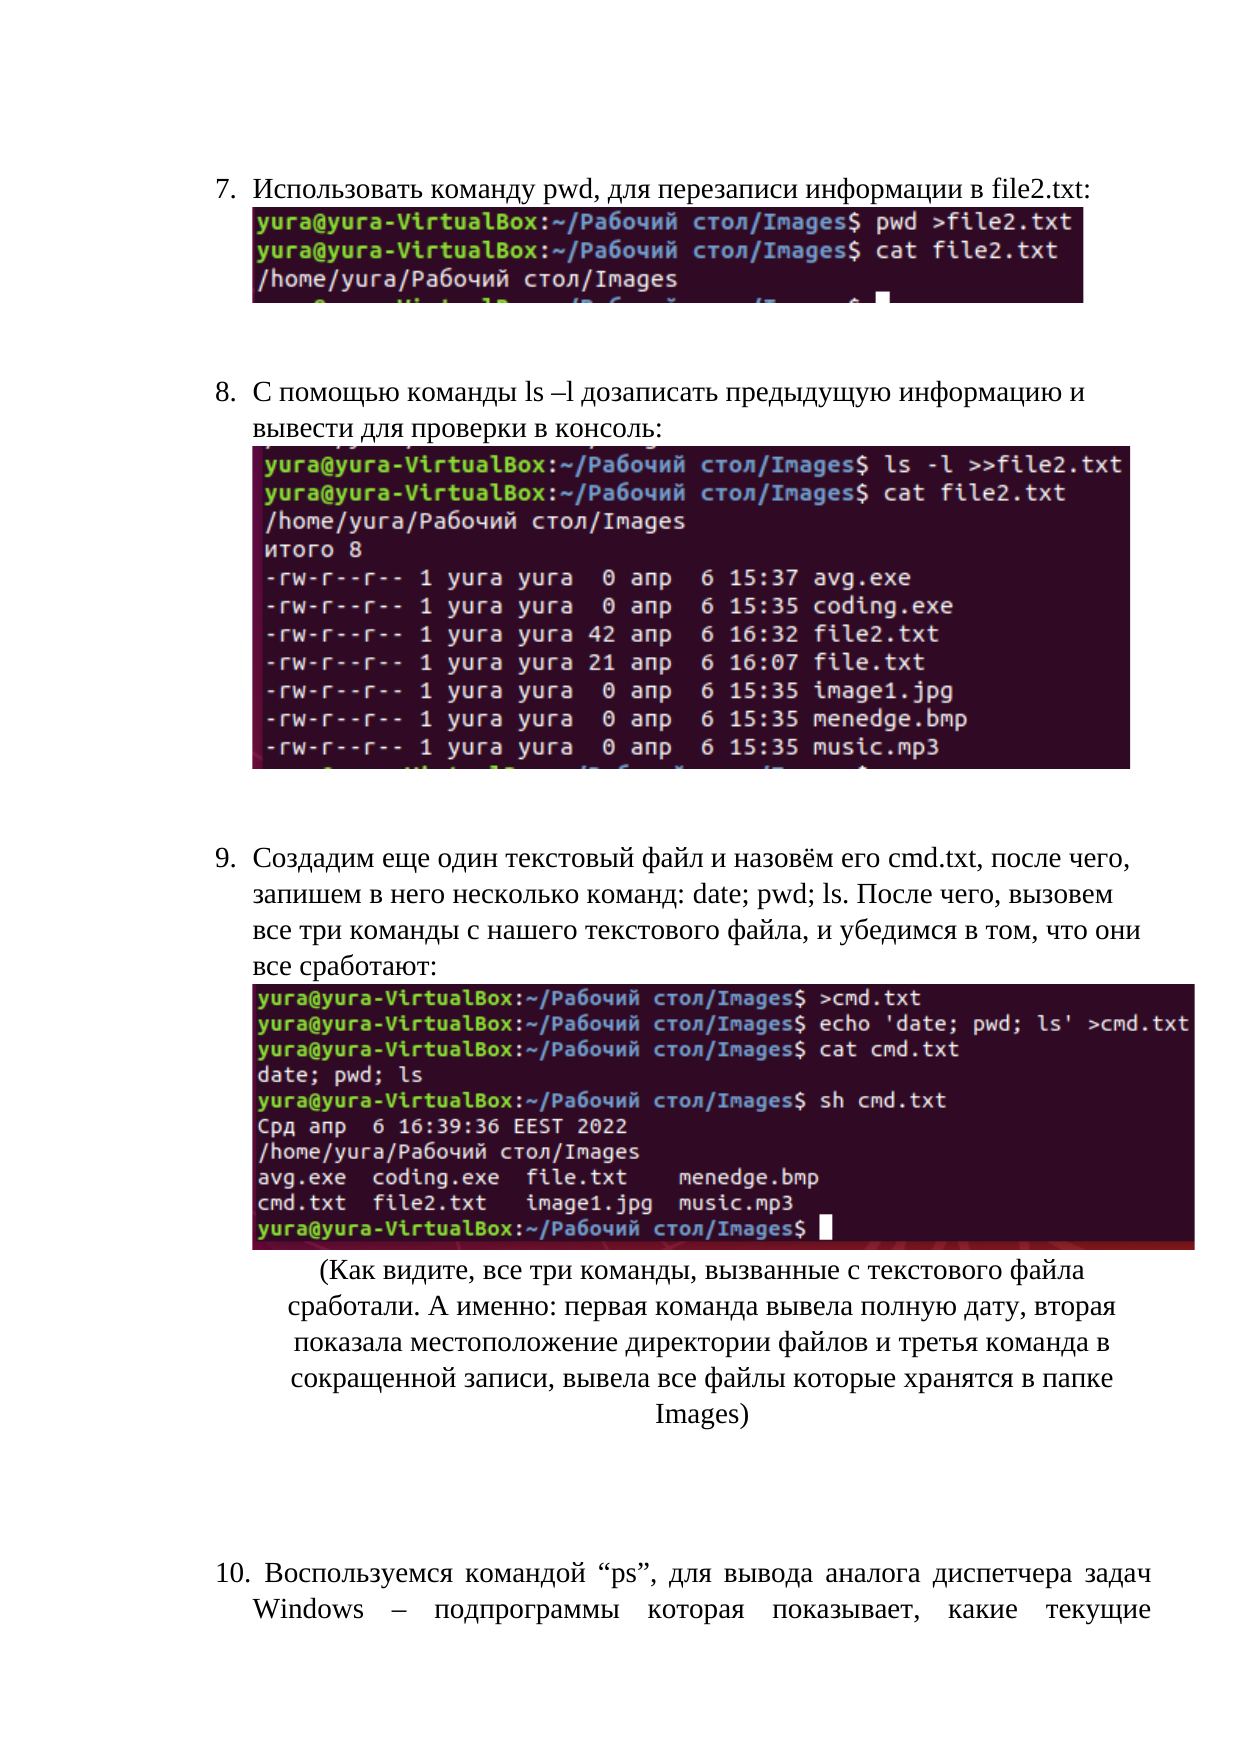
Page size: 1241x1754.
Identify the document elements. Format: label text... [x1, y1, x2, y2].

picture [252, 984, 1195, 1250]
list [215, 1555, 1152, 1624]
picture [252, 207, 1084, 303]
list С помощью команды ls –l дозаписать предыдущую информацию и вывести для проверки в консоль: [215, 374, 1152, 444]
list Использовать команду pwd, для перезаписи информации в file2.txt: [215, 171, 1152, 204]
list Создадим еще один текстовый файл и назовём его cmd.txt, после чего, запишем в него несколько команд: date; pwd; ls. После чего, вызовем все три команды с нашего текстового файла, и убедимся в том, что они все сработают: [215, 840, 1152, 982]
list (Как видите, все три команды, вызванные с текстового файла сработали. А именно: первая команда вывела полную дату, вторая показала местоположение директории файлов и третья команда в сокращенной записи, вывела все файлы которые хранятся в папке Images) [252, 1252, 1152, 1430]
picture [252, 446, 1131, 769]
